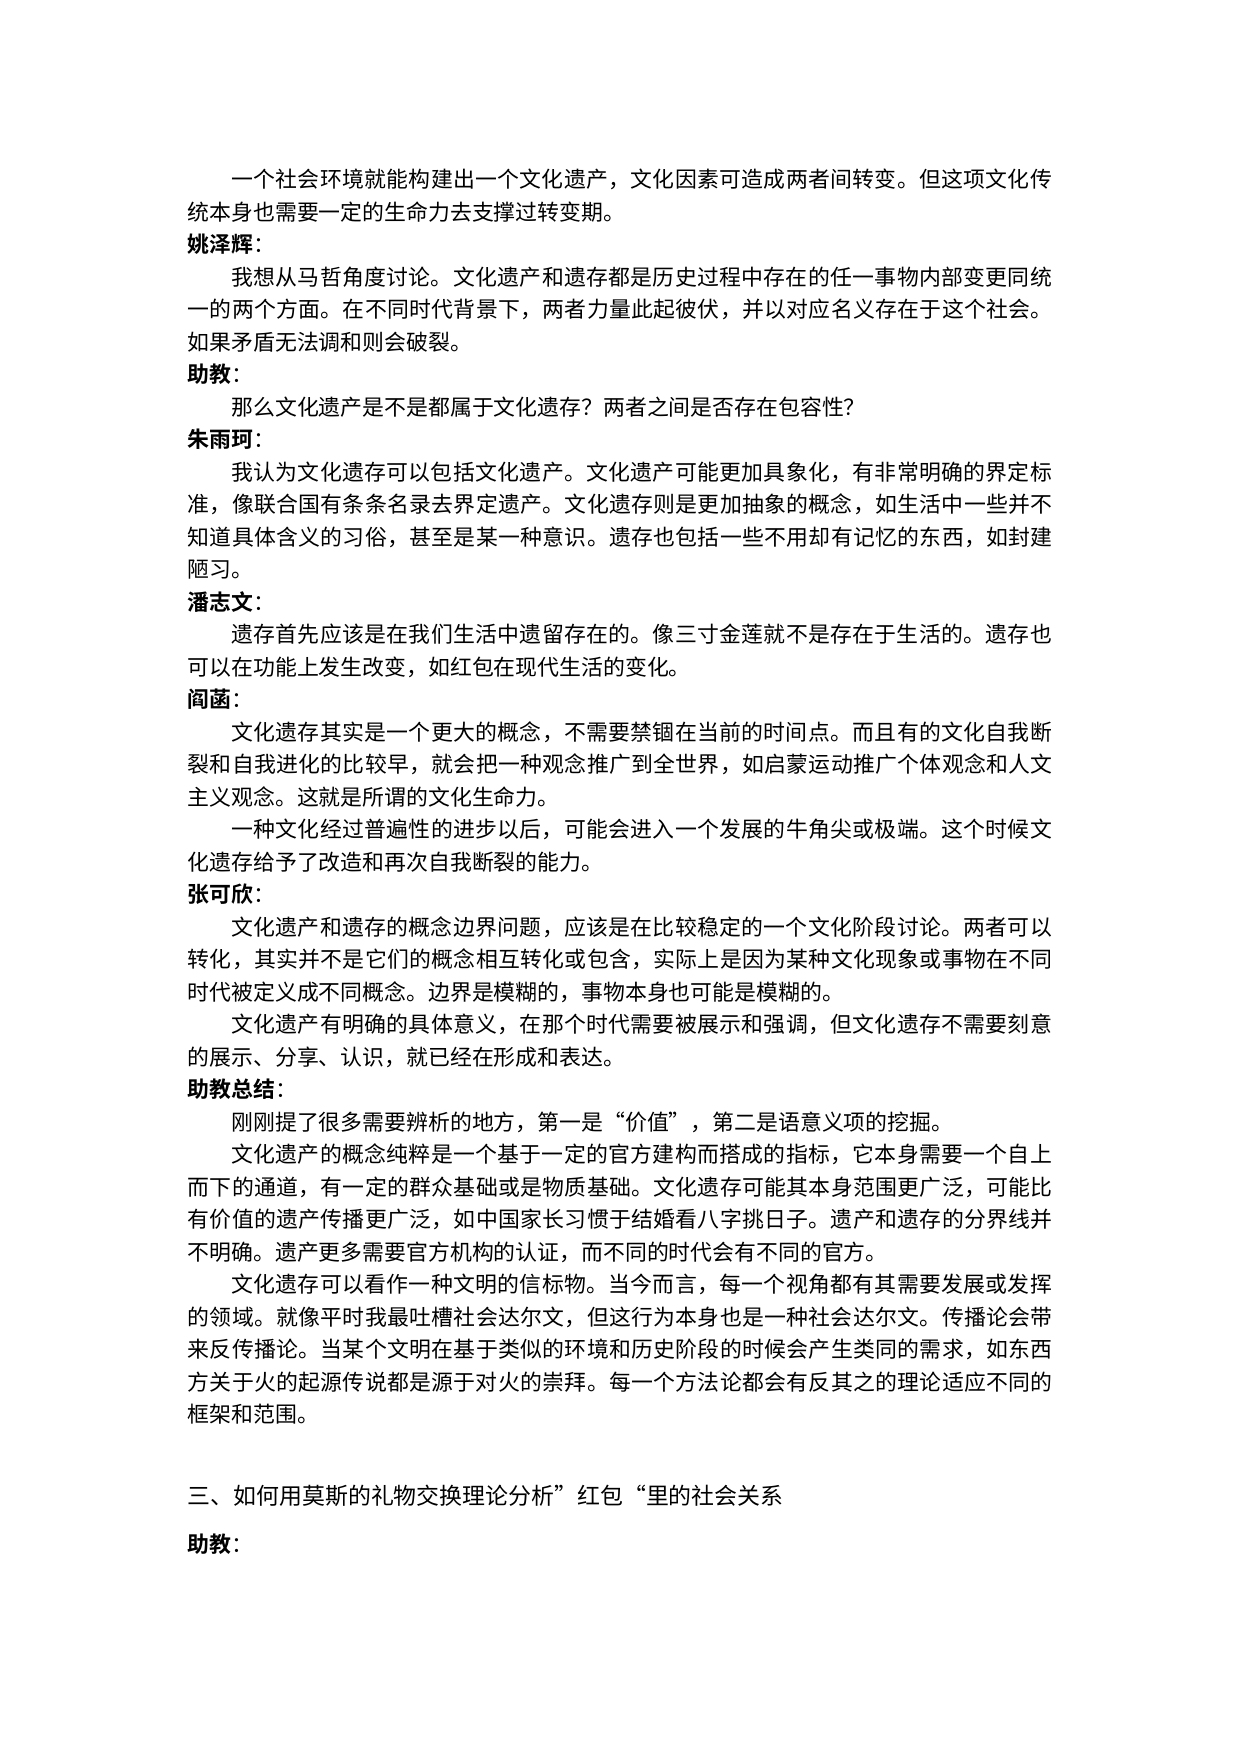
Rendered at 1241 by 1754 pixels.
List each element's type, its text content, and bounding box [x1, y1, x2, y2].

text 我认为文化遗存可以包括文化遗产。文化遗产可能更加具象化，有非常明确的界定标准，像联合国有条条名录去界定遗产。文化遗存则是更加抽象的概念，如生活中一些并不知道具体含义的习俗，甚至是某一种意识。遗存也包括一些不用却有记忆的东西，如封建陋习。 [187, 454, 1053, 584]
text 潘志文： [187, 584, 1053, 617]
text 文化遗存其实是一个更大的概念，不需要禁锢在当前的时间点。而且有的文化自我断裂和自我进化的比较早，就会把一种观念推广到全世界，如启蒙运动推广个体观念和人文主义观念。这就是所谓的文化生命力。 [187, 714, 1053, 812]
text 姚泽辉： [187, 227, 1053, 259]
text 遗存首先应该是在我们生活中遗留存在的。像三寸金莲就不是存在于生活的。遗存也可以在功能上发生改变，如红包在现代生活的变化。 [187, 617, 1053, 682]
text 助教： [187, 1527, 1053, 1559]
text 文化遗产和遗存的概念边界问题，应该是在比较稳定的一个文化阶段讨论。两者可以转化，其实并不是它们的概念相互转化或包含，实际上是因为某种文化现象或事物在不同时代被定义成不同概念。边界是模糊的，事物本身也可能是模糊的。 [187, 909, 1053, 1007]
text 文化遗产有明确的具体意义，在那个时代需要被展示和强调，但文化遗存不需要刻意的展示、分享、认识，就已经在形成和表达。 [187, 1007, 1053, 1072]
text 一种文化经过普遍性的进步以后，可能会进入一个发展的牛角尖或极端。这个时候文化遗存给予了改造和再次自我断裂的能力。 [187, 812, 1053, 877]
text 文化遗产的概念纯粹是一个基于一定的官方建构而搭成的指标，它本身需要一个自上而下的通道，有一定的群众基础或是物质基础。文化遗存可能其本身范围更广泛，可能比有价值的遗产传播更广泛，如中国家长习惯于结婚看八字挑日子。遗产和遗存的分界线并不明确。遗产更多需要官方机构的认证，而不同的时代会有不同的官方。 [187, 1137, 1053, 1267]
text 一个社会环境就能构建出一个文化遗产，文化因素可造成两者间转变。但这项文化传统本身也需要一定的生命力去支撑过转变期。 [187, 162, 1053, 227]
text 助教总结： [187, 1072, 1053, 1104]
text 朱雨珂： [187, 422, 1053, 454]
text 阎菡： [187, 682, 1053, 714]
text 助教： [187, 357, 1053, 389]
text 刚刚提了很多需要辨析的地方，第一是“价值”，第二是语意义项的挖掘。 [187, 1104, 1053, 1137]
text 张可欣： [187, 877, 1053, 909]
text 文化遗存可以看作一种文明的信标物。当今而言，每一个视角都有其需要发展或发挥的领域。就像平时我最吐槽社会达尔文，但这行为本身也是一种社会达尔文。传播论会带来反传播论。当某个文明在基于类似的环境和历史阶段的时候会产生类同的需求，如东西方关于火的起源传说都是源于对火的崇拜。每一个方法论都会有反其之的理论适应不同的框架和范围。 [187, 1267, 1053, 1429]
text 那么文化遗产是不是都属于文化遗存？两者之间是否存在包容性？ [187, 389, 1053, 422]
text 我想从马哲角度讨论。文化遗产和遗存都是历史过程中存在的任一事物内部变更同统一的两个方面。在不同时代背景下，两者力量此起彼伏，并以对应名义存在于这个社会。如果矛盾无法调和则会破裂。 [187, 259, 1053, 357]
text 三、如何用莫斯的礼物交换理论分析”红包“里的社会关系 [187, 1462, 1053, 1527]
